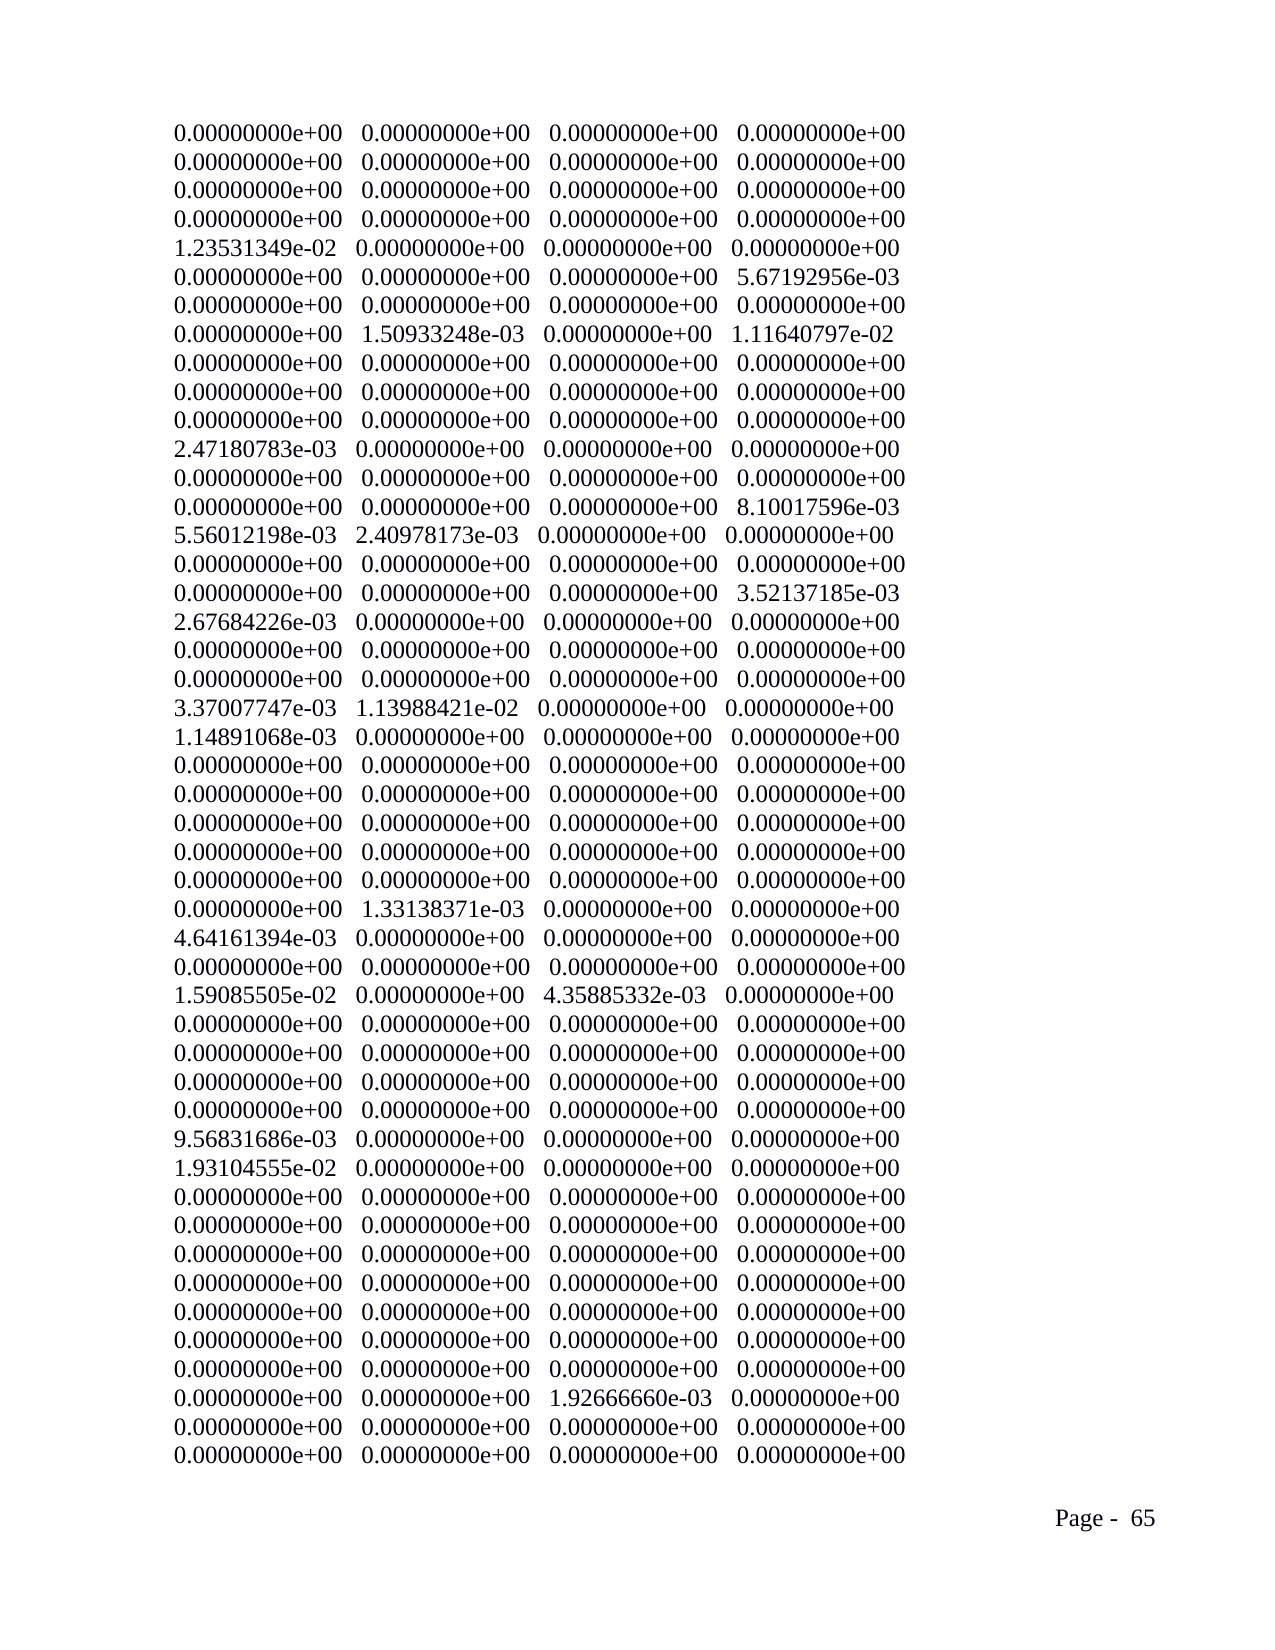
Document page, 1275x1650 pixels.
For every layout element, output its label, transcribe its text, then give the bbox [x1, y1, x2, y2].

text 0.00000000e+00 0.00000000e+00 0.00000000e+00 0.00000000e+00 [155, 664, 1157, 693]
text 2.47180783e-03 0.00000000e+00 0.00000000e+00 0.00000000e+00 [155, 434, 1157, 463]
text 1.23531349e-02 0.00000000e+00 0.00000000e+00 0.00000000e+00 [155, 233, 1157, 262]
text 0.00000000e+00 0.00000000e+00 0.00000000e+00 0.00000000e+00 [155, 1268, 1157, 1297]
text 0.00000000e+00 0.00000000e+00 0.00000000e+00 0.00000000e+00 [155, 866, 1157, 894]
text 0.00000000e+00 0.00000000e+00 0.00000000e+00 0.00000000e+00 [155, 549, 1157, 578]
text 2.67684226e-03 0.00000000e+00 0.00000000e+00 0.00000000e+00 [155, 607, 1157, 636]
text 0.00000000e+00 0.00000000e+00 0.00000000e+00 5.67192956e-03 [155, 262, 1157, 291]
text 0.00000000e+00 1.50933248e-03 0.00000000e+00 1.11640797e-02 [155, 319, 1157, 348]
text 5.56012198e-03 2.40978173e-03 0.00000000e+00 0.00000000e+00 [155, 521, 1157, 549]
text 0.00000000e+00 0.00000000e+00 0.00000000e+00 0.00000000e+00 [155, 463, 1157, 492]
text 0.00000000e+00 0.00000000e+00 1.92666660e-03 0.00000000e+00 [155, 1383, 1157, 1412]
text 0.00000000e+00 0.00000000e+00 0.00000000e+00 3.52137185e-03 [155, 578, 1157, 607]
text 0.00000000e+00 0.00000000e+00 0.00000000e+00 0.00000000e+00 [155, 377, 1157, 406]
text 0.00000000e+00 0.00000000e+00 0.00000000e+00 0.00000000e+00 [155, 1009, 1157, 1038]
text 0.00000000e+00 0.00000000e+00 0.00000000e+00 0.00000000e+00 [155, 1354, 1157, 1383]
text 4.64161394e-03 0.00000000e+00 0.00000000e+00 0.00000000e+00 [155, 923, 1157, 952]
text 0.00000000e+00 0.00000000e+00 0.00000000e+00 0.00000000e+00 [155, 779, 1157, 808]
text 0.00000000e+00 0.00000000e+00 0.00000000e+00 0.00000000e+00 [155, 636, 1157, 664]
text 0.00000000e+00 0.00000000e+00 0.00000000e+00 0.00000000e+00 [155, 1326, 1157, 1354]
text 0.00000000e+00 1.33138371e-03 0.00000000e+00 0.00000000e+00 [155, 894, 1157, 923]
text 0.00000000e+00 0.00000000e+00 0.00000000e+00 0.00000000e+00 [155, 751, 1157, 779]
text 0.00000000e+00 0.00000000e+00 0.00000000e+00 0.00000000e+00 [155, 1038, 1157, 1067]
text 0.00000000e+00 0.00000000e+00 0.00000000e+00 8.10017596e-03 [155, 492, 1157, 521]
text 0.00000000e+00 0.00000000e+00 0.00000000e+00 0.00000000e+00 [155, 1211, 1157, 1239]
text 0.00000000e+00 0.00000000e+00 0.00000000e+00 0.00000000e+00 [155, 147, 1157, 176]
text 3.37007747e-03 1.13988421e-02 0.00000000e+00 0.00000000e+00 [155, 693, 1157, 722]
text 0.00000000e+00 0.00000000e+00 0.00000000e+00 0.00000000e+00 [155, 406, 1157, 434]
text 0.00000000e+00 0.00000000e+00 0.00000000e+00 0.00000000e+00 [155, 1297, 1157, 1326]
text 0.00000000e+00 0.00000000e+00 0.00000000e+00 0.00000000e+00 [155, 1182, 1157, 1211]
text 1.93104555e-02 0.00000000e+00 0.00000000e+00 0.00000000e+00 [155, 1153, 1157, 1182]
text 0.00000000e+00 0.00000000e+00 0.00000000e+00 0.00000000e+00 [155, 952, 1157, 981]
text 9.56831686e-03 0.00000000e+00 0.00000000e+00 0.00000000e+00 [155, 1124, 1157, 1153]
text 0.00000000e+00 0.00000000e+00 0.00000000e+00 0.00000000e+00 [155, 176, 1157, 204]
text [155, 1412, 1157, 1441]
text 0.00000000e+00 0.00000000e+00 0.00000000e+00 0.00000000e+00 [155, 204, 1157, 233]
text 0.00000000e+00 0.00000000e+00 0.00000000e+00 0.00000000e+00 [155, 1096, 1157, 1124]
text 1.59085505e-02 0.00000000e+00 4.35885332e-03 0.00000000e+00 [155, 981, 1157, 1009]
text 1.14891068e-03 0.00000000e+00 0.00000000e+00 0.00000000e+00 [155, 722, 1157, 751]
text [155, 1441, 1157, 1469]
text 0.00000000e+00 0.00000000e+00 0.00000000e+00 0.00000000e+00 [155, 837, 1157, 866]
text 0.00000000e+00 0.00000000e+00 0.00000000e+00 0.00000000e+00 [155, 118, 1157, 147]
text 0.00000000e+00 0.00000000e+00 0.00000000e+00 0.00000000e+00 [155, 348, 1157, 377]
text 0.00000000e+00 0.00000000e+00 0.00000000e+00 0.00000000e+00 [155, 808, 1157, 837]
text 0.00000000e+00 0.00000000e+00 0.00000000e+00 0.00000000e+00 [155, 291, 1157, 319]
text 0.00000000e+00 0.00000000e+00 0.00000000e+00 0.00000000e+00 [155, 1239, 1157, 1268]
text 0.00000000e+00 0.00000000e+00 0.00000000e+00 0.00000000e+00 [155, 1067, 1157, 1096]
